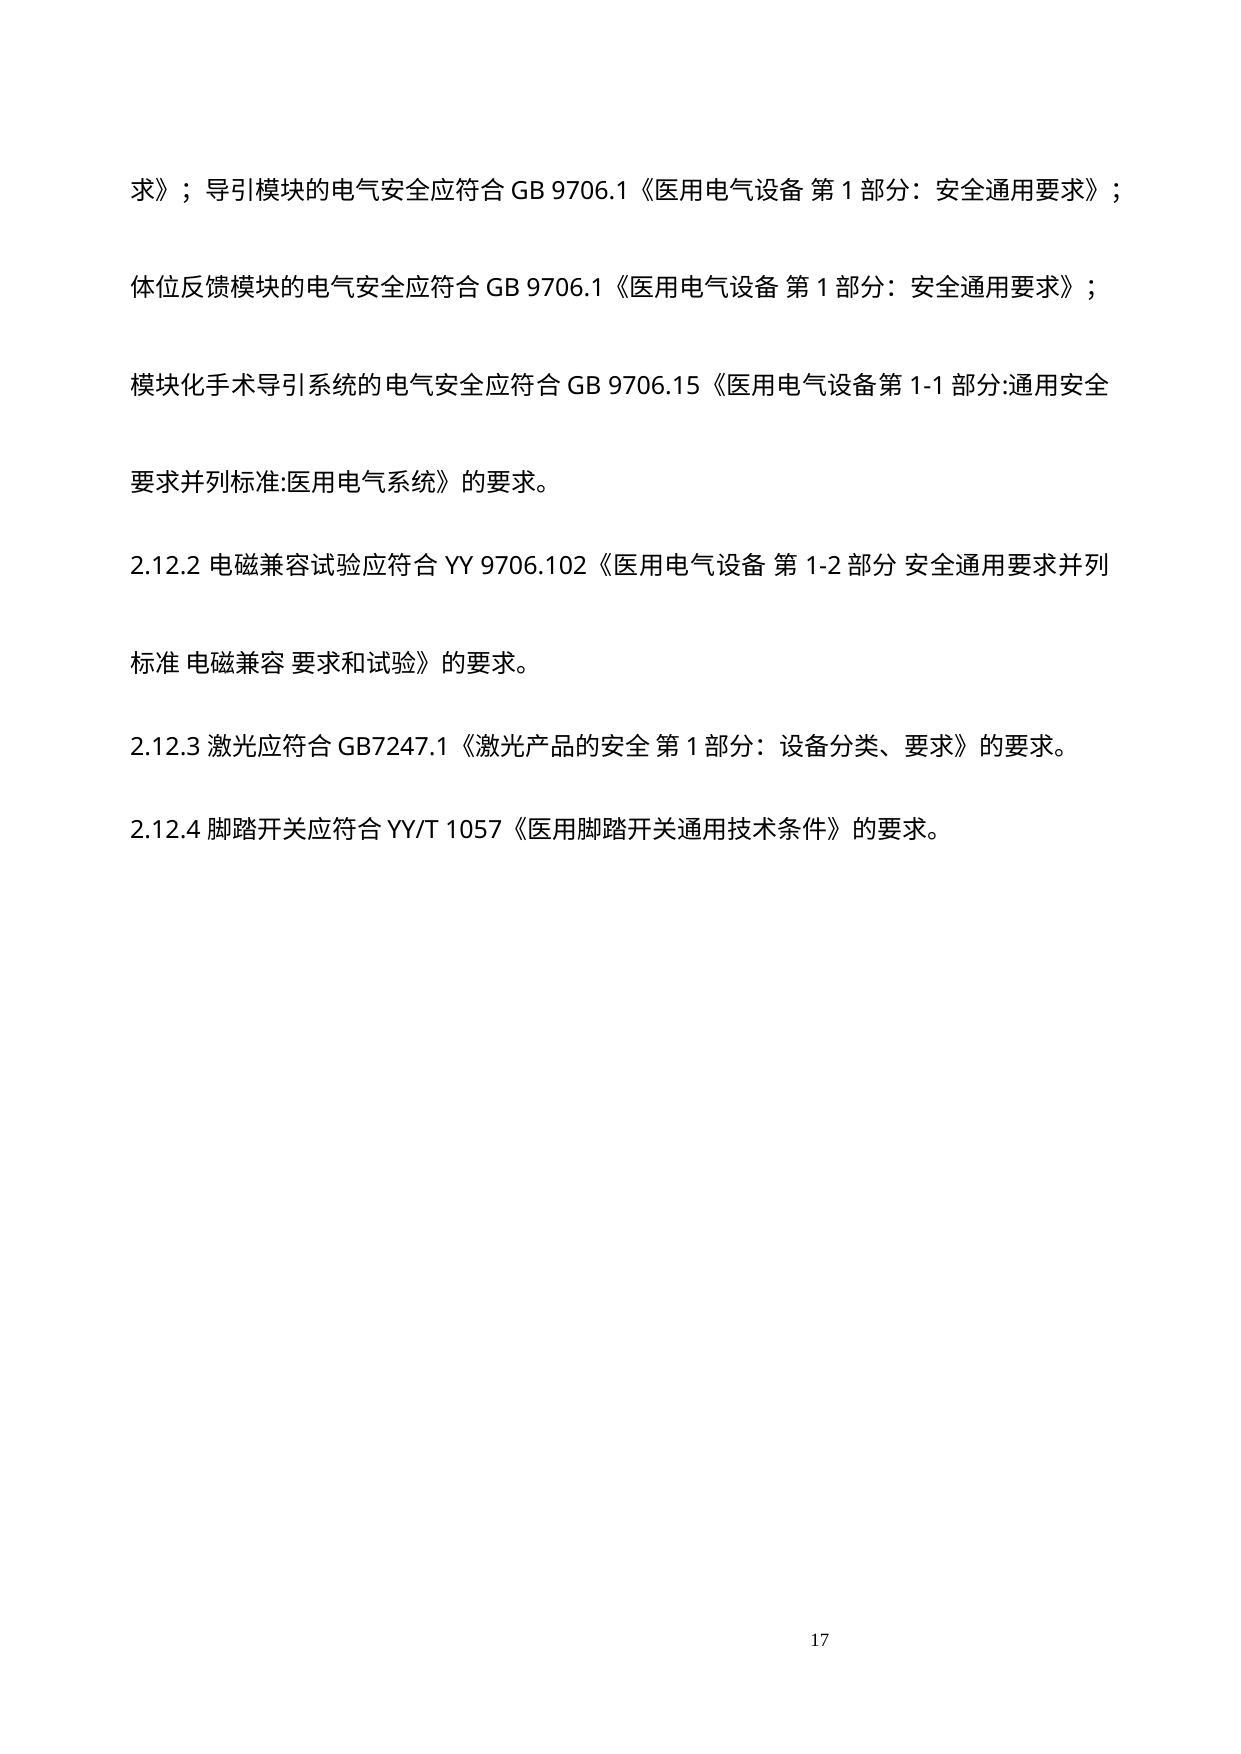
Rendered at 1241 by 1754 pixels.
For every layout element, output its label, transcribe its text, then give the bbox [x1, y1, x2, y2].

text 2.12.2 电磁兼容试验应符合YY 9706.102《医用电气设备 第1-2部分 安全通用要求并列标准 电磁兼容 要求和试验》的要求。 [130, 531, 1110, 694]
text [130, 156, 1110, 513]
text 2.12.3 激光应符合GB7247.1《激光产品的安全 第1部分：设备分类、要求》的要求。 [130, 712, 1110, 777]
text 2.12.4 脚踏开关应符合YY/T 1057《医用脚踏开关通用技术条件》的要求。 [130, 795, 1110, 860]
